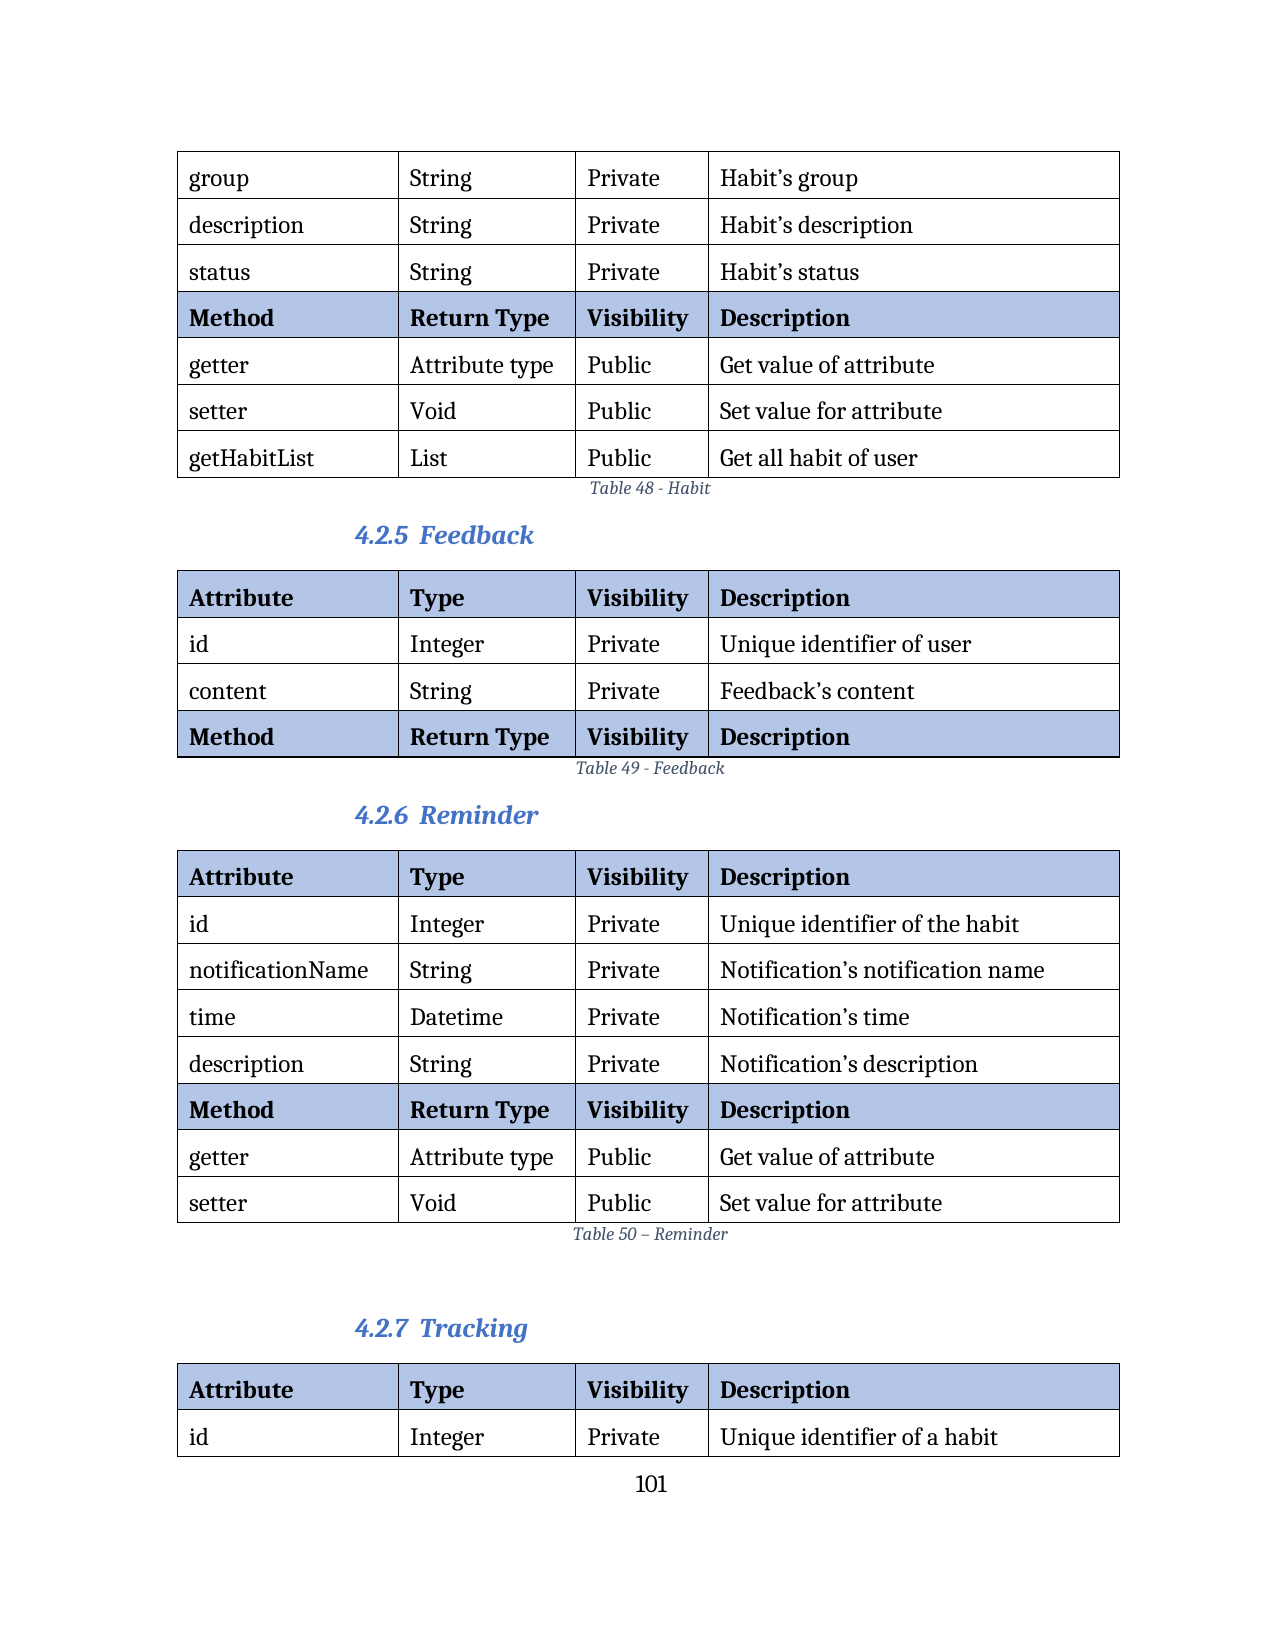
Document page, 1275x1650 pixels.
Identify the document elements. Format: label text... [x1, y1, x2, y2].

text Tracking [354, 1313, 1125, 1344]
table_cell Visibility [576, 1084, 708, 1129]
table_cell Habit’s group [709, 152, 1119, 197]
table_cell Integer [399, 897, 575, 943]
table_header Attribute [178, 851, 398, 896]
table_cell String [399, 1037, 575, 1082]
table_cell Public [576, 1130, 708, 1176]
text Feedback [354, 520, 1125, 551]
table_cell Method [178, 711, 398, 756]
table_cell Method [178, 292, 398, 337]
table_header Type [399, 571, 575, 617]
table_cell Void [399, 1177, 575, 1222]
text Reminder [354, 800, 1125, 831]
table_cell time [178, 990, 398, 1036]
table_cell Integer [399, 618, 575, 663]
table_cell Private [576, 618, 708, 663]
table_cell Notification’s time [709, 990, 1119, 1036]
table_cell Attribute type [399, 338, 575, 384]
table_cell Private [576, 1410, 708, 1456]
table_cell getter [178, 338, 398, 384]
table_header Type [399, 1364, 575, 1409]
table_cell Unique identifier of the habit [709, 897, 1119, 943]
table_cell Private [576, 245, 708, 291]
table_cell setter [178, 385, 398, 430]
table_cell Habit’s description [709, 199, 1119, 244]
table_cell Description [709, 711, 1119, 756]
table_cell Private [576, 1037, 708, 1082]
table_cell Get value of attribute [709, 338, 1119, 384]
table_cell Visibility [576, 711, 708, 756]
table_cell Set value for attribute [709, 385, 1119, 430]
table_cell getHabitList [178, 431, 398, 477]
table_cell group [178, 152, 398, 197]
table_cell Feedback’s content [709, 664, 1119, 710]
table_cell getter [178, 1130, 398, 1176]
table_cell Private [576, 944, 708, 989]
table_cell Return Type [399, 711, 575, 756]
table_cell Notification’s description [709, 1037, 1119, 1082]
table_header Type [399, 851, 575, 896]
table_cell Get all habit of user [709, 431, 1119, 477]
table_cell Void [399, 385, 575, 430]
table_header Description [709, 851, 1119, 896]
text Table 49 - Feedback [177, 757, 1125, 779]
table_cell Public [576, 1177, 708, 1222]
table_cell Private [576, 664, 708, 710]
table_cell description [178, 199, 398, 244]
table_cell Visibility [576, 292, 708, 337]
table_cell String [399, 944, 575, 989]
table_cell Set value for attribute [709, 1177, 1119, 1222]
table_cell Public [576, 431, 708, 477]
table_header Description [709, 571, 1119, 617]
table_cell Public [576, 385, 708, 430]
text Table 48 - Habit [177, 478, 1125, 499]
table_cell Datetime [399, 990, 575, 1036]
table_cell Public [576, 338, 708, 384]
table_cell Get value of attribute [709, 1130, 1119, 1176]
table_cell Private [576, 199, 708, 244]
table_cell content [178, 664, 398, 710]
table_cell Private [576, 152, 708, 197]
table_cell Private [576, 990, 708, 1036]
table_cell setter [178, 1177, 398, 1222]
table_cell Private [576, 897, 708, 943]
table_cell id [178, 897, 398, 943]
table_cell Return Type [399, 292, 575, 337]
table_cell String [399, 245, 575, 291]
table_cell Description [709, 292, 1119, 337]
table_cell Integer [399, 1410, 575, 1456]
table_cell notificationName [178, 944, 398, 989]
table_cell Description [709, 1084, 1119, 1129]
table_cell String [399, 152, 575, 197]
table_header Visibility [576, 1364, 708, 1409]
table_cell Method [178, 1084, 398, 1129]
table_cell Habit’s status [709, 245, 1119, 291]
table_cell description [178, 1037, 398, 1082]
table_cell id [178, 618, 398, 663]
table_cell String [399, 664, 575, 710]
table_header Visibility [576, 851, 708, 896]
table_cell Attribute type [399, 1130, 575, 1176]
table_cell id [178, 1410, 398, 1456]
table_header Description [709, 1364, 1119, 1409]
table_cell String [399, 199, 575, 244]
table_cell Notification’s notification name [709, 944, 1119, 989]
table_header Visibility [576, 571, 708, 617]
table_cell status [178, 245, 398, 291]
table_cell List [399, 431, 575, 477]
table_cell Unique identifier of user [709, 618, 1119, 663]
table_cell Unique identifier of a habit [709, 1410, 1119, 1456]
text Table 50 – Reminder [177, 1223, 1125, 1245]
table_header Attribute [178, 571, 398, 617]
table_header Attribute [178, 1364, 398, 1409]
table_cell Return Type [399, 1084, 575, 1129]
